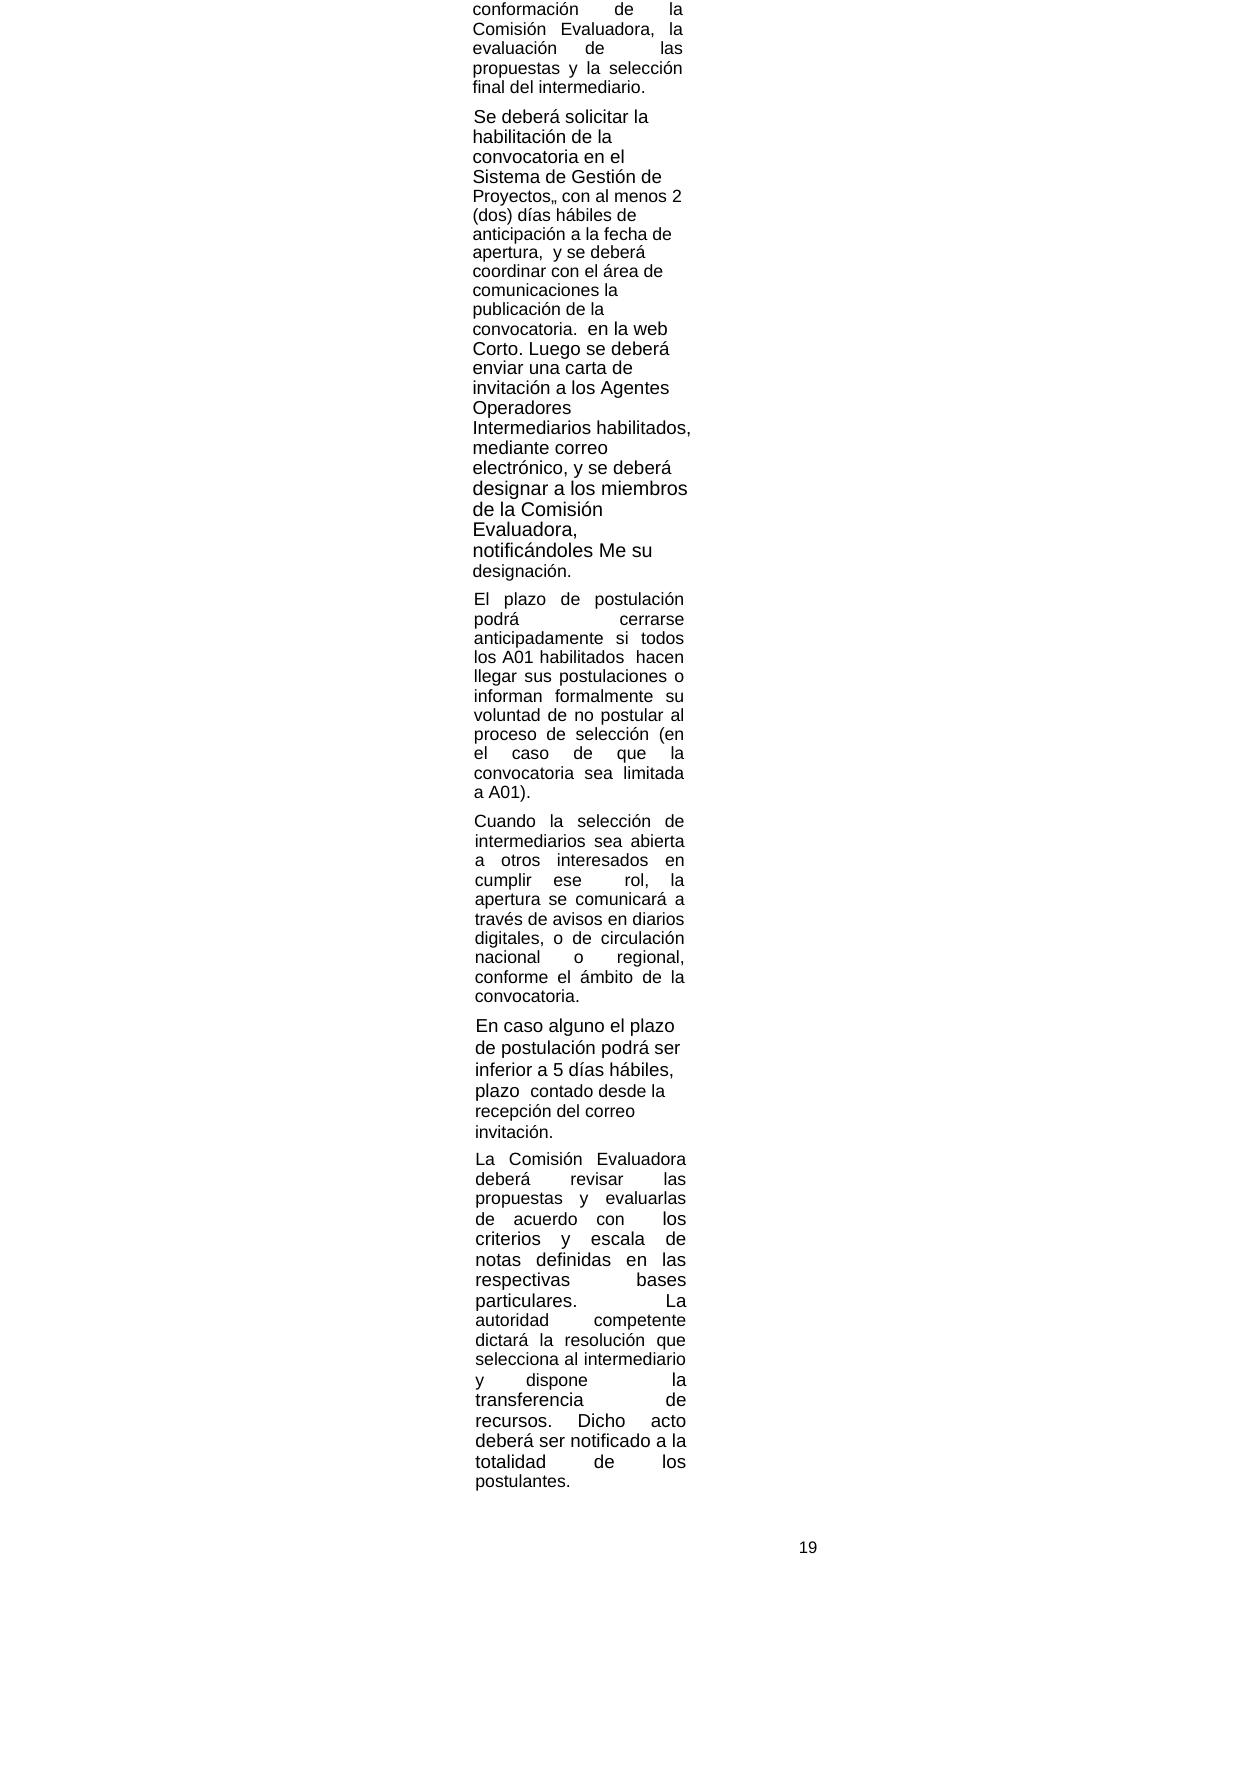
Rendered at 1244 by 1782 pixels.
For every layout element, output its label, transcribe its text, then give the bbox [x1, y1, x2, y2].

text La Comisión Evaluadora deberá revisar las propuestas y evaluarlas de acuerdo con los criterios y escala de notas definidas en las respectivas bases particulares. La autoridad competente dictará la resolución que selecciona al intermediario y dispone la transferencia de recursos. Dicho acto deberá ser notificado a la totalidad de los postulantes. [475, 1150, 686, 1491]
text El plazo de postulación podrá cerrarse anticipadamente si todos los A01 habilitados hacen llegar sus postulaciones o informan formalmente su voluntad de no postular al proceso de selección (en el caso de que la convocatoria sea limitada a A01). [474, 590, 684, 802]
text Se deberá solicitar la habilitación de la convocatoria en el Sistema de Gestión de Proyectos„ con al menos 2 (dos) días hábiles de anticipación a la fecha de apertura, y se deberá coordinar con el área de comunicaciones la publicación de la convocatoria. en la web Corto. Luego se deberá enviar una carta de invitación a los Agentes Operadores Intermediarios habilitados, mediante correo electrónico, y se deberá designar a los miembros de la Comisión Evaluadora, notificándoles Me su designación. [472, 108, 692, 581]
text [472, 0, 683, 97]
text 19 [799, 1538, 962, 1557]
text Cuando la selección de intermediarios sea abierta a otros interesados en cumplir ese rol, la apertura se comunicará a través de avisos en diarios digitales, o de circulación nacional o regional, conforme el ámbito de la convocatoria. [474, 812, 684, 1007]
text En caso alguno el plazo de postulación podrá ser inferior a 5 días hábiles, plazo contado desde la recepción del correo invitación. [475, 1016, 685, 1142]
